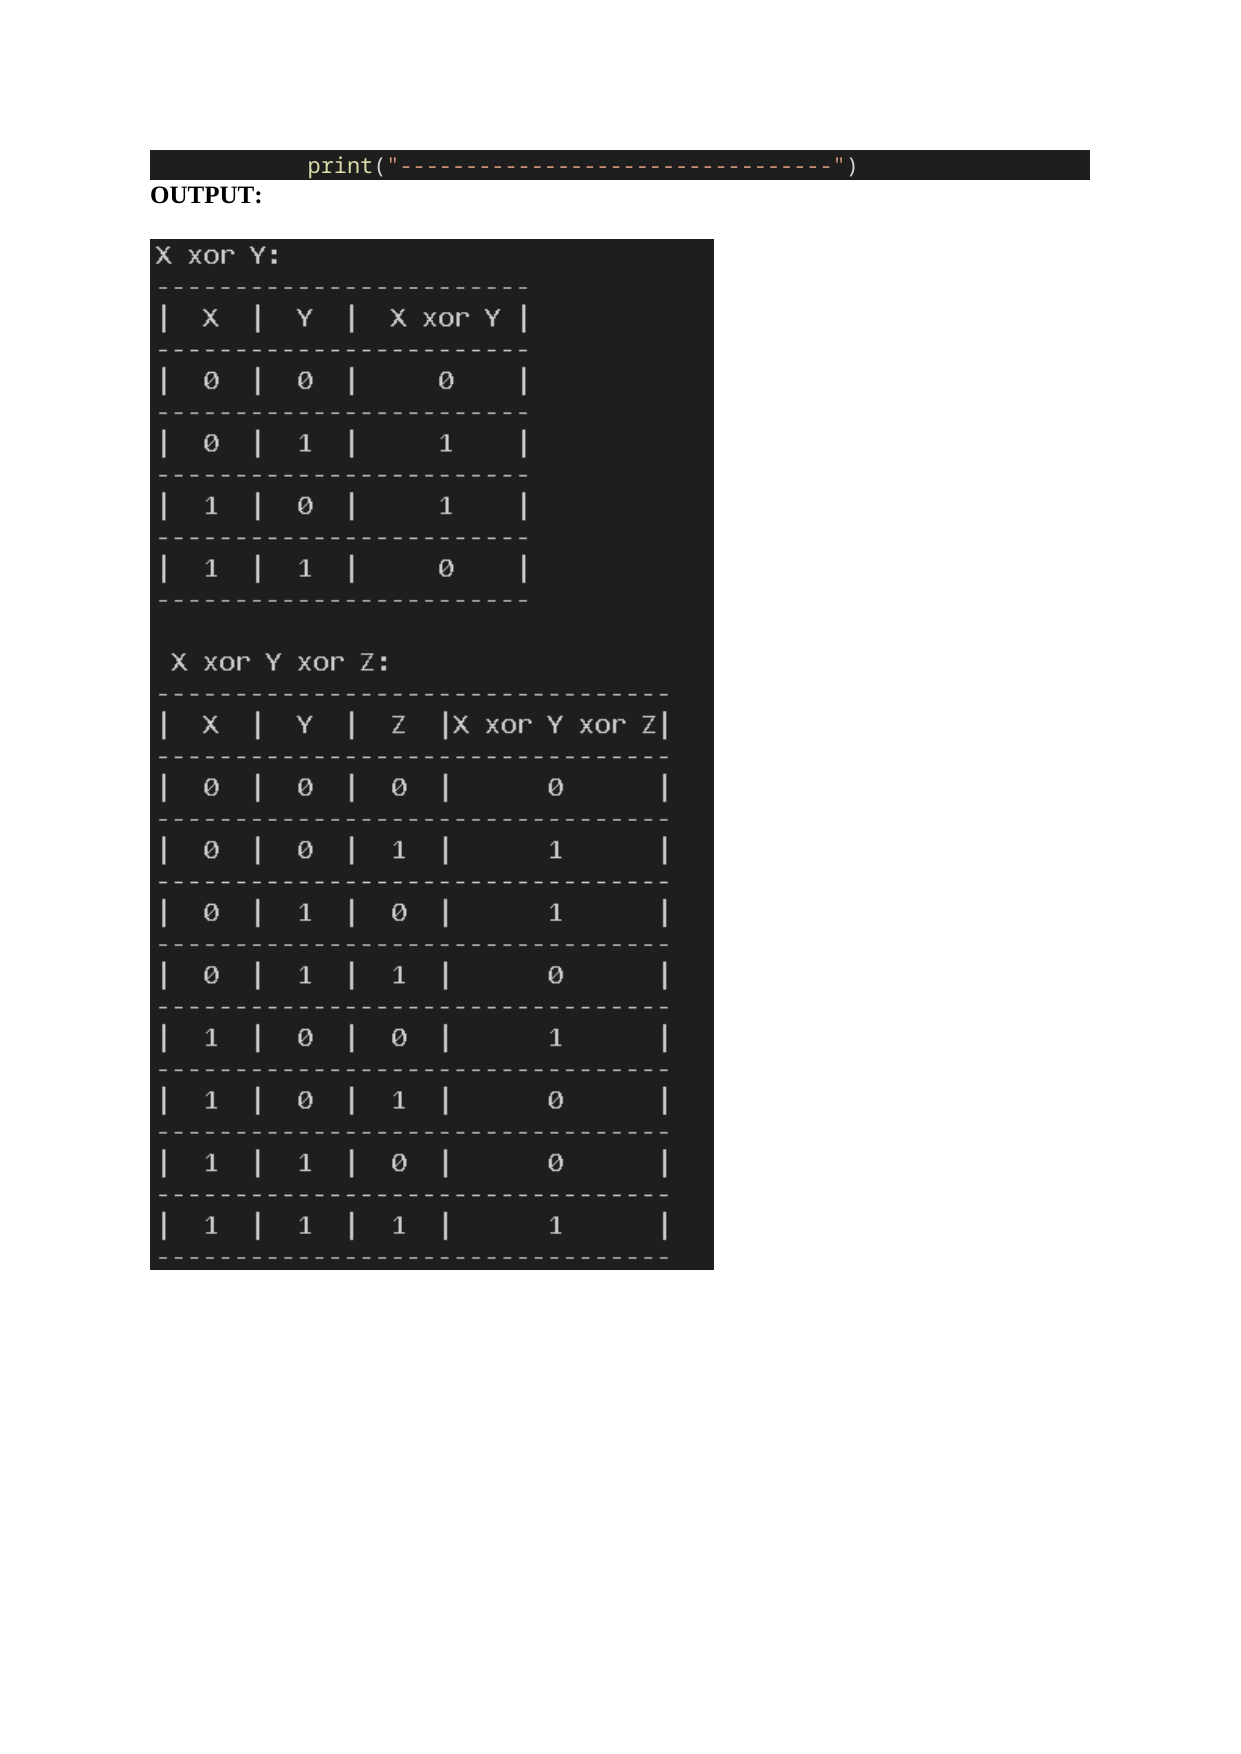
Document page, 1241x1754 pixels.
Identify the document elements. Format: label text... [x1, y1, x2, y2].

text OUTPUT: [150, 180, 1090, 208]
picture [150, 239, 714, 1270]
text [150, 150, 1090, 180]
